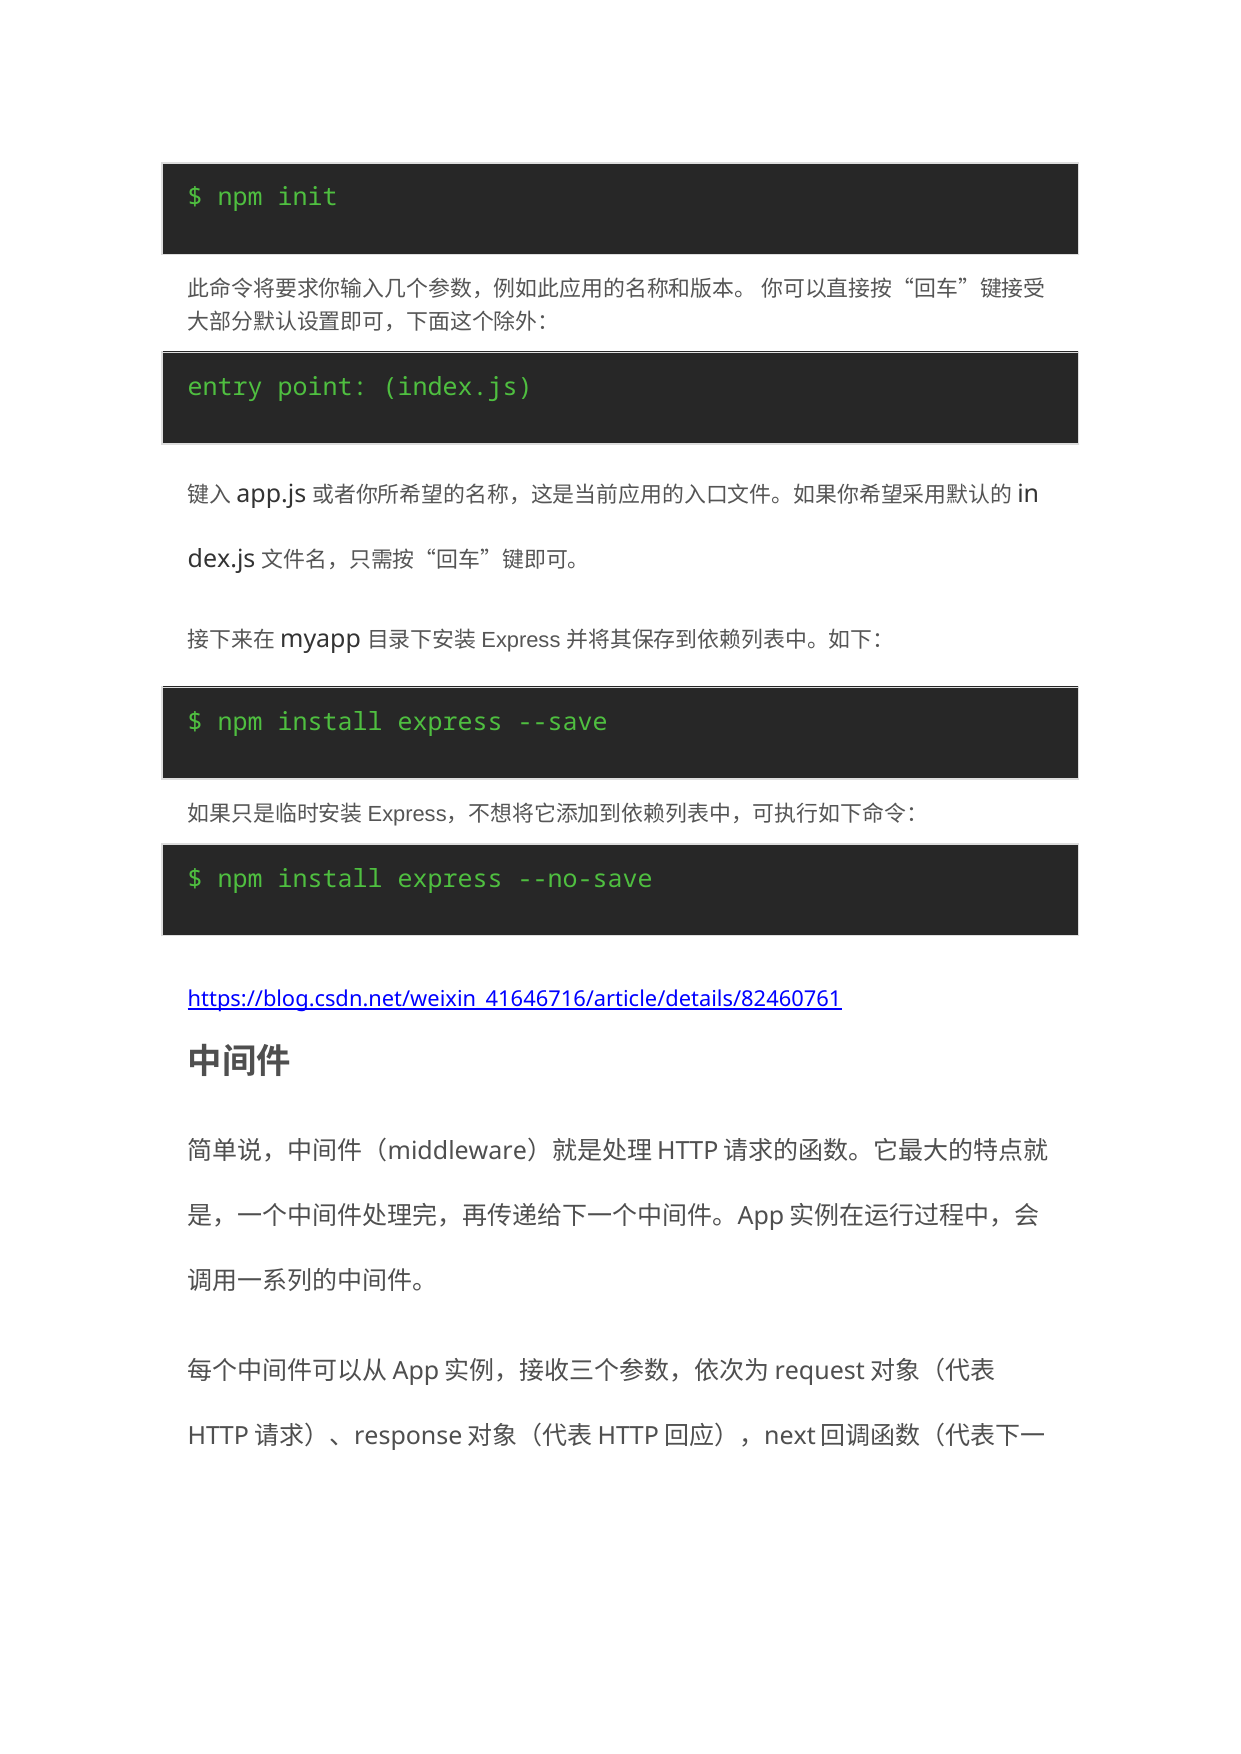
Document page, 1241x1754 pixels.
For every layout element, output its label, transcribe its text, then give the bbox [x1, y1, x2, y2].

text 如果只是临时安装 Express，不想将它添加到依赖列表中，可执行如下命令： [187, 795, 1053, 828]
text $ npm install express --save [163, 688, 1078, 778]
text 键入 app.js 或者你所希望的名称，这是当前应用的入口文件。如果你希望采用默认的 index.js 文件名，只需按“回车”键即可。 [187, 460, 1053, 590]
subtitle 中间件 [187, 1026, 1053, 1091]
text entry point: (index.js) [163, 353, 1078, 443]
text 此命令将要求你输入几个参数，例如此应用的名称和版本。 你可以直接按“回车”键接受大部分默认设置即可，下面这个除外： [187, 271, 1053, 336]
text 接下来在 myapp 目录下安装 Express 并将其保存到依赖列表中。如下： [187, 606, 1053, 671]
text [187, 1336, 1053, 1466]
text $ npm install express --no-save [163, 845, 1078, 935]
text 简单说，中间件（middleware）就是处理HTTP请求的函数。它最大的特点就是，一个中间件处理完，再传递给下一个中间件。App实例在运行过程中，会调用一系列的中间件。 [187, 1116, 1053, 1311]
text https://blog.csdn.net/weixin_41646716/article/details/82460761 [187, 981, 1053, 1014]
text $ npm init [163, 164, 1078, 254]
